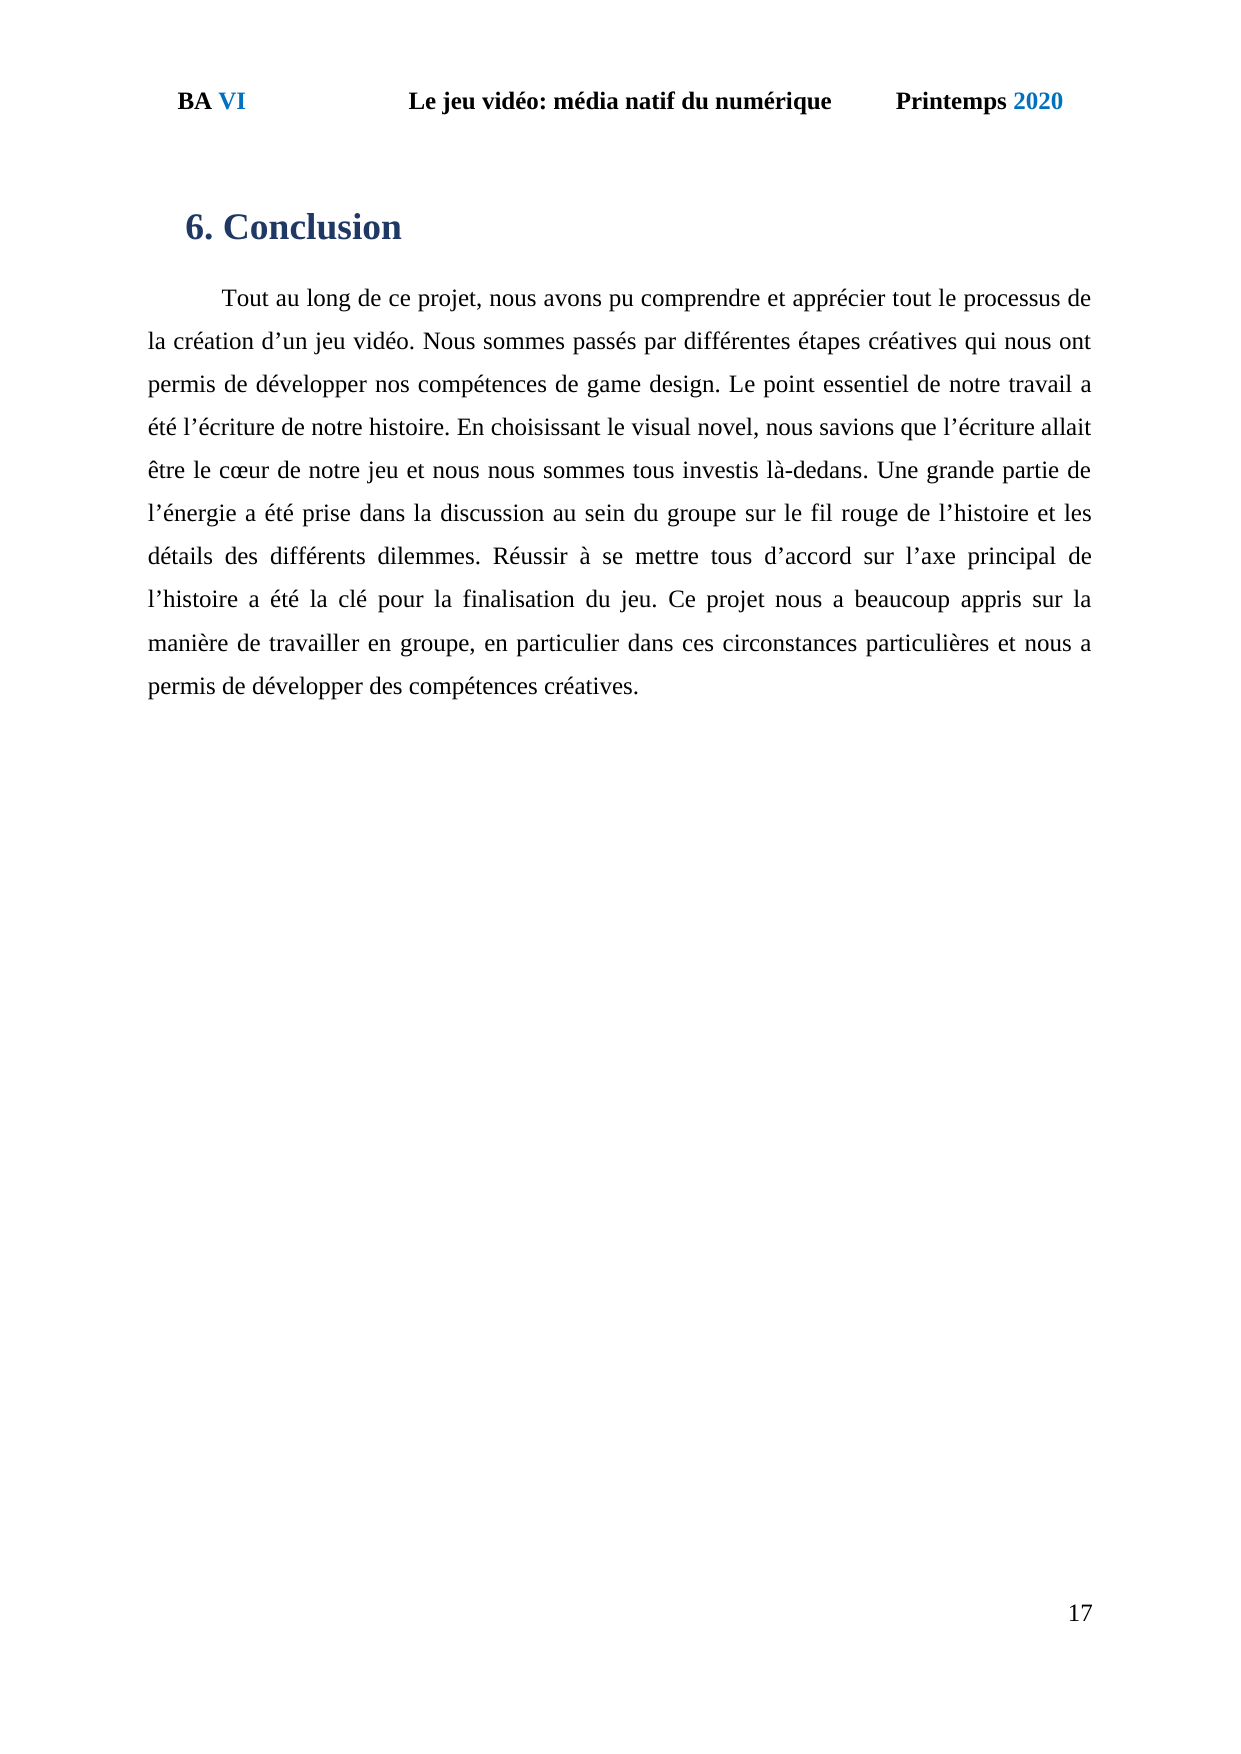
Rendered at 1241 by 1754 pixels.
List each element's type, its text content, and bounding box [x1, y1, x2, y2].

text Tout au long de ce projet, nous avons pu comprendre et apprécier tout le processus de la création d’un jeu vidéo. Nous sommes passés par différentes étapes créatives qui nous ont permis de développer nos compétences de game design. Le point essentiel de notre travail a été l’écriture de notre histoire. En choisissant le visual novel, nous savions que l’écriture allait être le cœur de notre jeu et nous nous sommes tous investis là-dedans. Une grande partie de l’énergie a été prise dans la discussion au sein du groupe sur le fil rouge de l’histoire et les détails des différents dilemmes. Réussir à se mettre tous d’accord sur l’axe principal de l’histoire a été la clé pour la finalisation du jeu. Ce projet nous a beaucoup appris sur la manière de travailler en groupe, en particulier dans ces circonstances particulières et nous a permis de développer des compétences créatives. [148, 283, 1093, 699]
text Conclusion [185, 204, 1093, 247]
